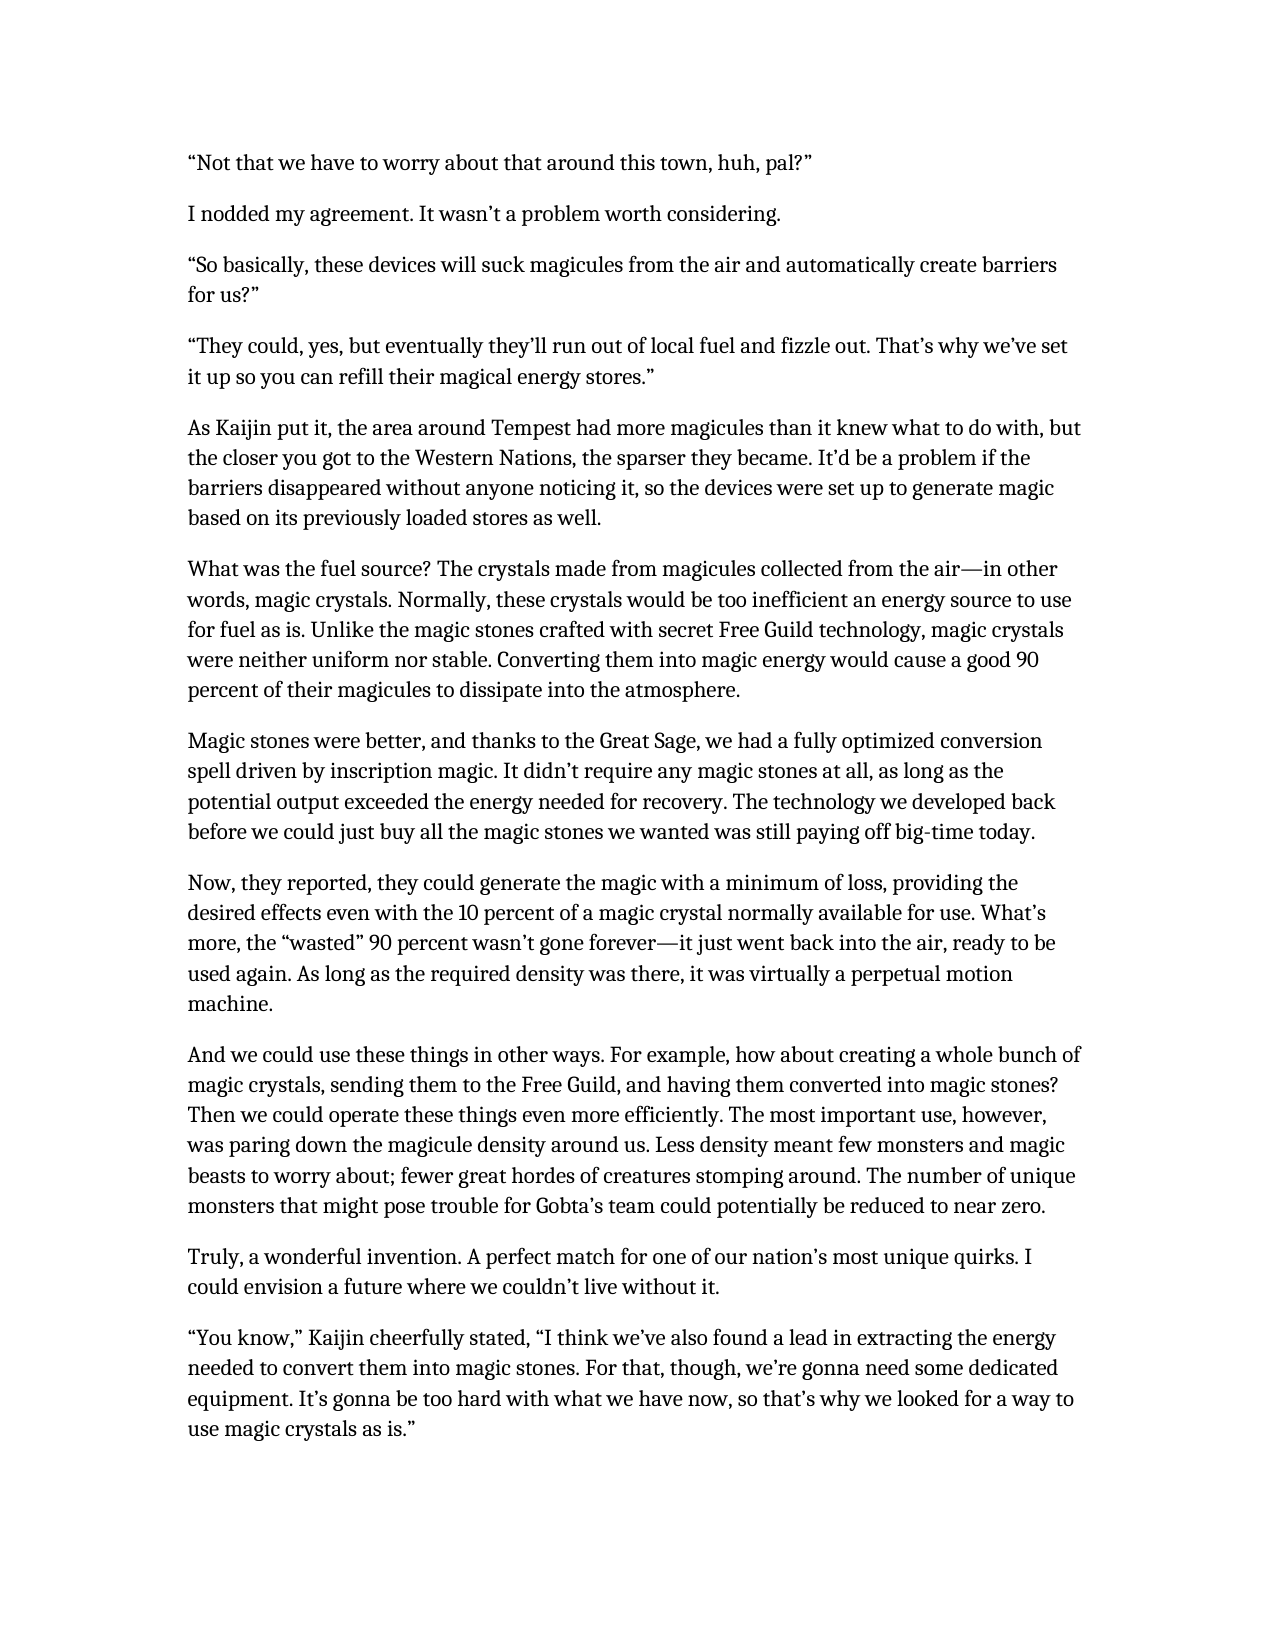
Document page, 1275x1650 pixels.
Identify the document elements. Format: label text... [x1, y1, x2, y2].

text Now, they reported, they could generate the magic with a minimum of loss, providing the desired effects even with the 10 percent of a magic crystal normally available for use. What’s more, the “wasted” 90 percent wasn’t gone forever—it just went back into the air, ready to be used again. As long as the required density was there, it was virtually a perpetual motion machine. [187, 870, 1087, 1017]
text As Kaijin put it, the area around Tempest had more magicules than it knew what to do with, but the closer you got to the Western Nations, the sparser they became. It’d be a problem if the barriers disappeared without anyone noticing it, so the devices were set up to generate magic based on its previously loaded stores as well. [187, 414, 1087, 532]
text “So basically, these devices will suck magicules from the air and automatically create barriers for us?” [187, 252, 1087, 309]
text And we could use these things in other ways. For example, how about creating a whole bunch of magic crystals, sending them to the Free Guild, and having them converted into magic stones? Then we could operate these things even more efficiently. The most important use, however, was paring down the magicule density around us. Less density meant few monsters and magic beasts to worry about; fewer great hordes of creatures stomping around. The number of unique monsters that might pose trouble for Gobta’s team could potentially be reduced to near zero. [187, 1042, 1087, 1219]
text “They could, yes, but eventually they’ll run out of local fuel and fizzle out. That’s why we’ve set it up so you can refill their magical energy stores.” [187, 333, 1087, 390]
text “You know,” Kaijin cheerfully stated, “I think we’ve also found a lead in extracting the energy needed to convert them into magic stones. For that, though, we’re gonna need some dedicated equipment. It’s gonna be too hard with what we have now, so that’s why we looked for a way to use magic crystals as is.” [187, 1325, 1087, 1442]
text “Not that we have to worry about that around this town, huh, pal?” [187, 150, 1087, 176]
text I nodded my agreement. It wasn’t a problem worth considering. [187, 201, 1087, 227]
text What was the fuel source? The crystals made from magicules collected from the air—in other words, magic crystals. Normally, these crystals would be too inefficient an energy source to use for fuel as is. Unlike the magic stones crafted with secret Free Guild technology, magic crystals were neither uniform nor stable. Converting them into magic energy would cause a good 90 percent of their magicules to dissipate into the atmosphere. [187, 556, 1087, 703]
text Truly, a wonderful invention. A perfect match for one of our nation’s most unique quirks. I could envision a future where we couldn’t live without it. [187, 1244, 1087, 1300]
text Magic stones were better, and thanks to the Great Sage, we had a fully optimized conversion spell driven by inscription magic. It didn’t require any magic stones at all, as long as the potential output exceeded the energy needed for recovery. The technology we developed back before we could just buy all the magic stones we wanted was still paying off big-time today. [187, 728, 1087, 845]
